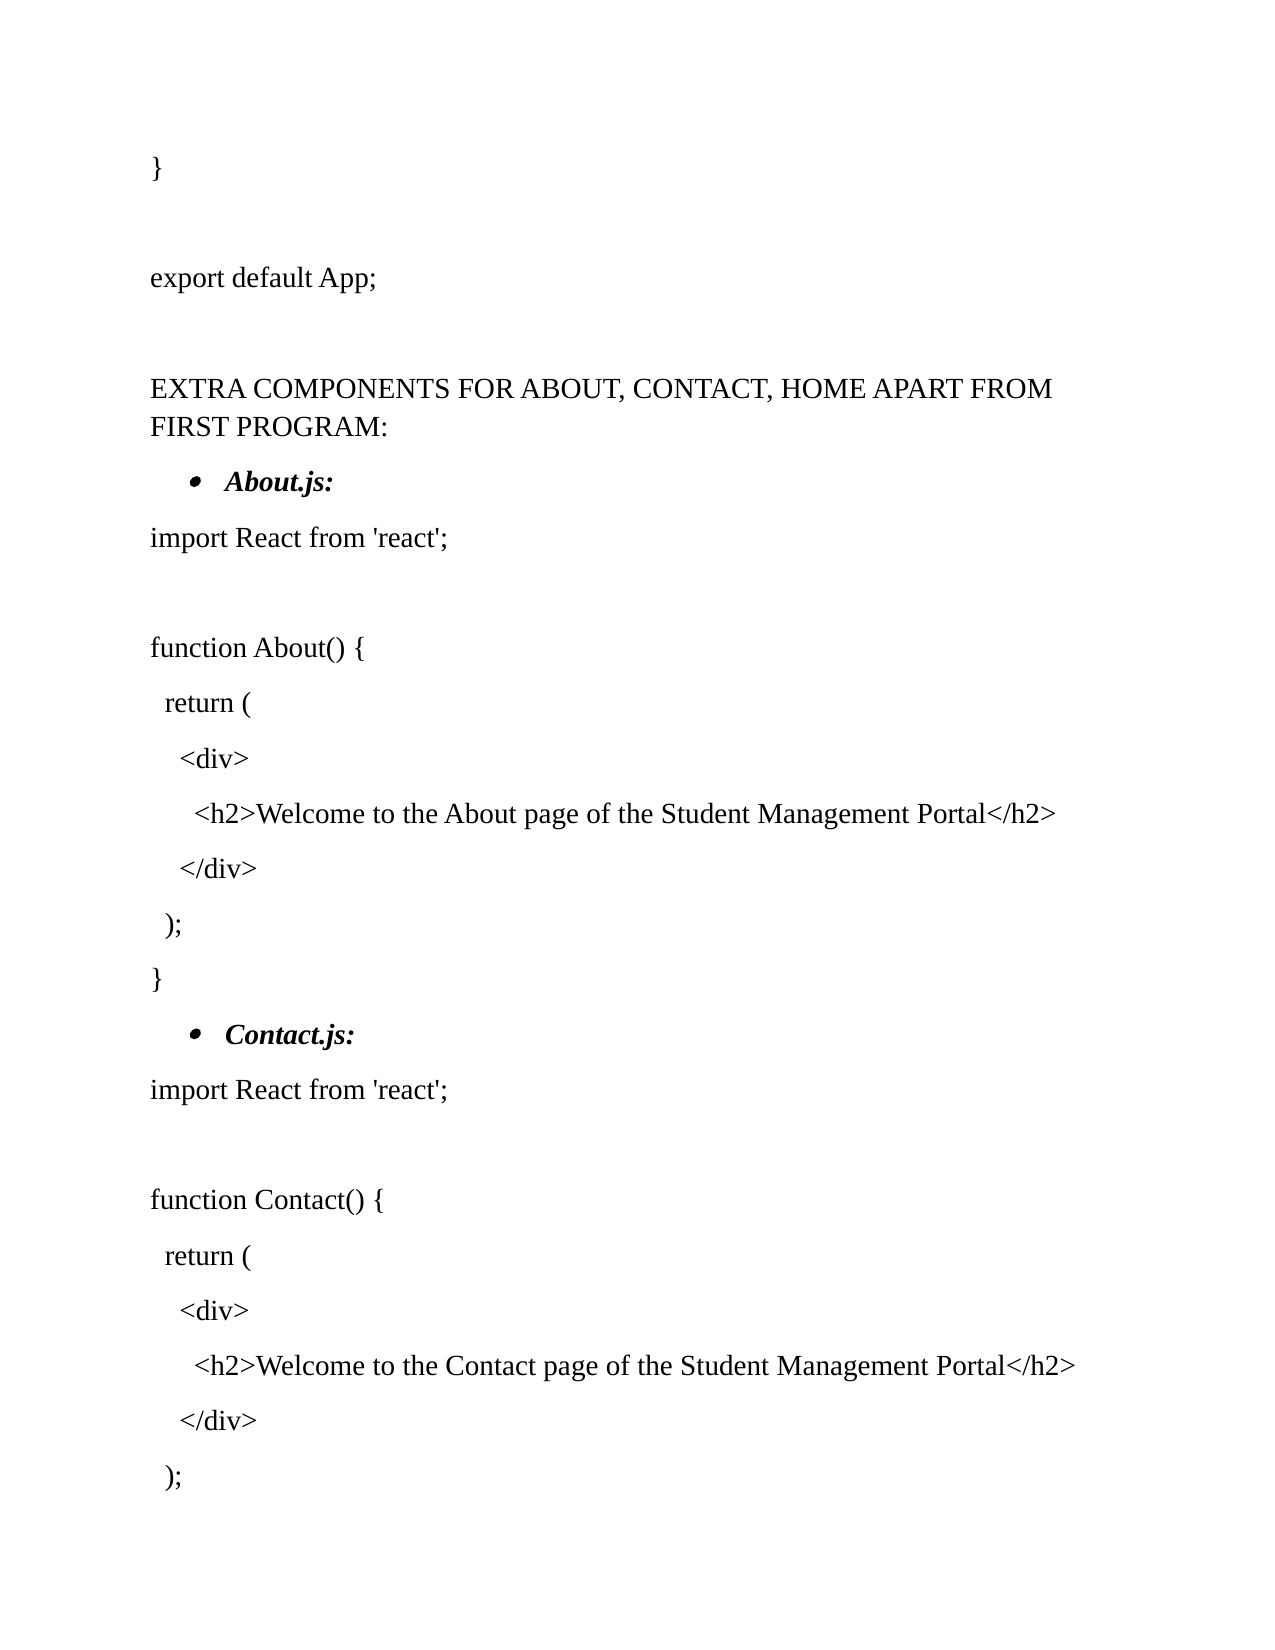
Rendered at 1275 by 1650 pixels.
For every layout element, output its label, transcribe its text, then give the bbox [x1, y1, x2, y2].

text <h2>Welcome to the Contact page of the Student Management Portal</h2> [150, 1348, 1125, 1382]
text } [150, 962, 1125, 995]
text import React from 'react'; [150, 520, 1125, 553]
text function Contact() { [150, 1182, 1125, 1216]
text EXTRA COMPONENTS FOR ABOUT, CONTACT, HOME APART FROM FIRST PROGRAM: [150, 371, 1125, 443]
text <div> [150, 1293, 1125, 1326]
text </div> [150, 851, 1125, 885]
list About.js: [187, 464, 1125, 498]
text <div> [150, 741, 1125, 774]
text <h2>Welcome to the About page of the Student Management Portal</h2> [150, 796, 1125, 829]
text </div> [150, 1403, 1125, 1437]
text ); [150, 906, 1125, 940]
text export default App; [150, 260, 1125, 294]
text ); [150, 1458, 1125, 1492]
text function About() { [150, 630, 1125, 664]
text return ( [150, 686, 1125, 719]
list Contact.js: [187, 1017, 1125, 1050]
text } [150, 150, 1125, 183]
text import React from 'react'; [150, 1072, 1125, 1106]
text return ( [150, 1238, 1125, 1271]
